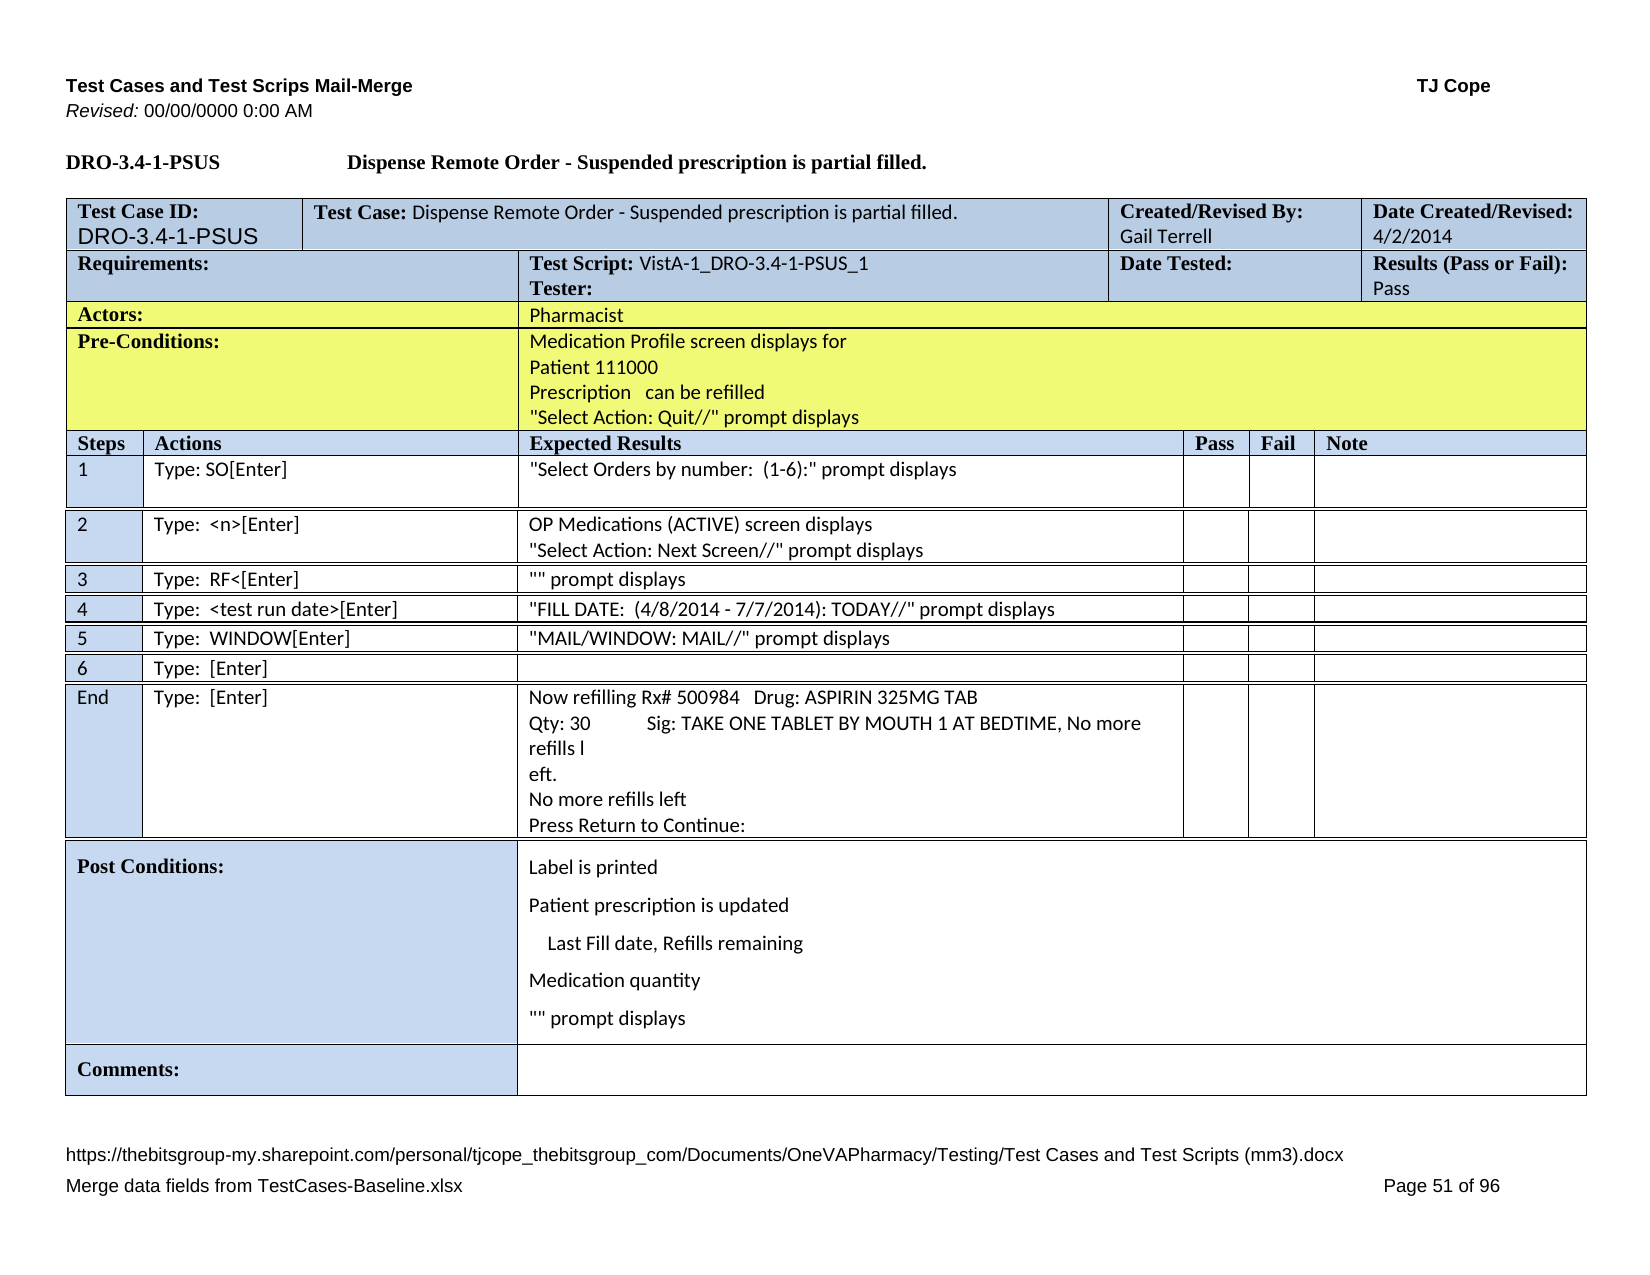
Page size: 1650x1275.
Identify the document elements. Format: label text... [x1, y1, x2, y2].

table_header Post Conditions: [66, 841, 517, 1043]
table_cell Pre-Conditions: [67, 329, 518, 430]
table_header [518, 655, 1183, 681]
table_cell Requirements: [67, 251, 518, 301]
text DRO-3.4-1-PSUS Dispense Remote Order - Suspended prescription is partial filled. [66, 150, 1500, 198]
table_header [1315, 596, 1586, 621]
table_cell Pass [1184, 431, 1249, 455]
table_cell [1315, 456, 1586, 507]
table_header Test Case: Dispense Remote Order - Suspended prescription is partial filled. [303, 199, 1108, 249]
table_header 4 [66, 596, 142, 621]
table_header [1249, 511, 1314, 562]
table_cell Type: SO[Enter] [144, 456, 518, 507]
table_cell Results (Pass or Fail): Pass [1362, 251, 1586, 301]
table_header Type: [Enter] [143, 655, 517, 681]
table_header 6 [66, 655, 142, 681]
table_header 2 [66, 511, 142, 562]
table_header "MAIL/WINDOW: MAIL//" prompt displays [518, 626, 1183, 651]
table_cell [518, 1045, 1586, 1095]
table_header Label is printed Patient prescription is updated Last Fill date, Refills remaining Medication quantity "" prompt displays [518, 841, 1586, 1043]
table_cell Comments: [66, 1045, 517, 1095]
table_header [1249, 685, 1314, 837]
table_cell Pharmacist [519, 302, 1586, 327]
table_header [1315, 655, 1586, 681]
table_cell Actors: [67, 302, 518, 327]
table_header OP Medications (ACTIVE) screen displays "Select Action: Next Screen//" prompt displays [518, 511, 1183, 562]
table_header Type: WINDOW[Enter] [143, 626, 517, 651]
table_header Now refilling Rx# 500984 Drug: ASPIRIN 325MG TAB Qty: 30 Sig: TAKE ONE TABLET BY MOUTH 1 AT BEDTIME, No more refills l eft. No more refills left Press Return to Continue: [518, 685, 1183, 837]
table_header [1184, 566, 1248, 592]
table_cell Expected Results [519, 431, 1183, 455]
table_header "FILL DATE: (4/8/2014 - 7/7/2014): TODAY//" prompt displays [518, 596, 1183, 621]
table_cell Note [1315, 431, 1586, 455]
table_header [1184, 685, 1248, 837]
table_header [1184, 655, 1248, 681]
table_cell [1184, 456, 1249, 507]
table_cell Actions [144, 431, 518, 455]
table_header [1315, 566, 1586, 592]
table_header [1184, 596, 1248, 621]
table_header Test Case ID: DRO-3.4-1-PSUS [67, 199, 302, 249]
table_header 3 [66, 566, 142, 592]
table_header [1315, 511, 1586, 562]
table_cell Test Script: VistA-1_DRO-3.4-1-PSUS_1 Tester: [519, 251, 1108, 301]
table_header [1249, 626, 1314, 651]
table_header End [66, 685, 142, 837]
table_header Type: <n>[Enter] [143, 511, 517, 562]
table_cell 1 [67, 456, 143, 507]
table_header "" prompt displays [518, 566, 1183, 592]
table_header Type: [Enter] [143, 685, 517, 837]
table_header Type: RF<[Enter] [143, 566, 517, 592]
table_cell [1250, 456, 1314, 507]
table_header Date Created/Revised: 4/2/2014 [1362, 199, 1586, 249]
table_cell "Select Orders by number: (1-6):" prompt displays [519, 456, 1183, 507]
table_header 5 [66, 626, 142, 651]
table_header [1315, 685, 1586, 837]
table_cell Medication Profile screen displays for Patient 111000 Prescription can be refilled "Select Action: Quit//" prompt displays [519, 329, 1586, 430]
table_header [1249, 596, 1314, 621]
table_header Created/Revised By: Gail Terrell [1109, 199, 1361, 249]
table_cell Date Tested: [1109, 251, 1361, 301]
table_cell Steps [67, 431, 143, 455]
table_header [1315, 626, 1586, 651]
table_header [1249, 655, 1314, 681]
table_header [1184, 511, 1248, 562]
table_cell Fail [1250, 431, 1314, 455]
table_header Type: <test run date>[Enter] [143, 596, 517, 621]
table_header [1184, 626, 1248, 651]
table_header [1249, 566, 1314, 592]
